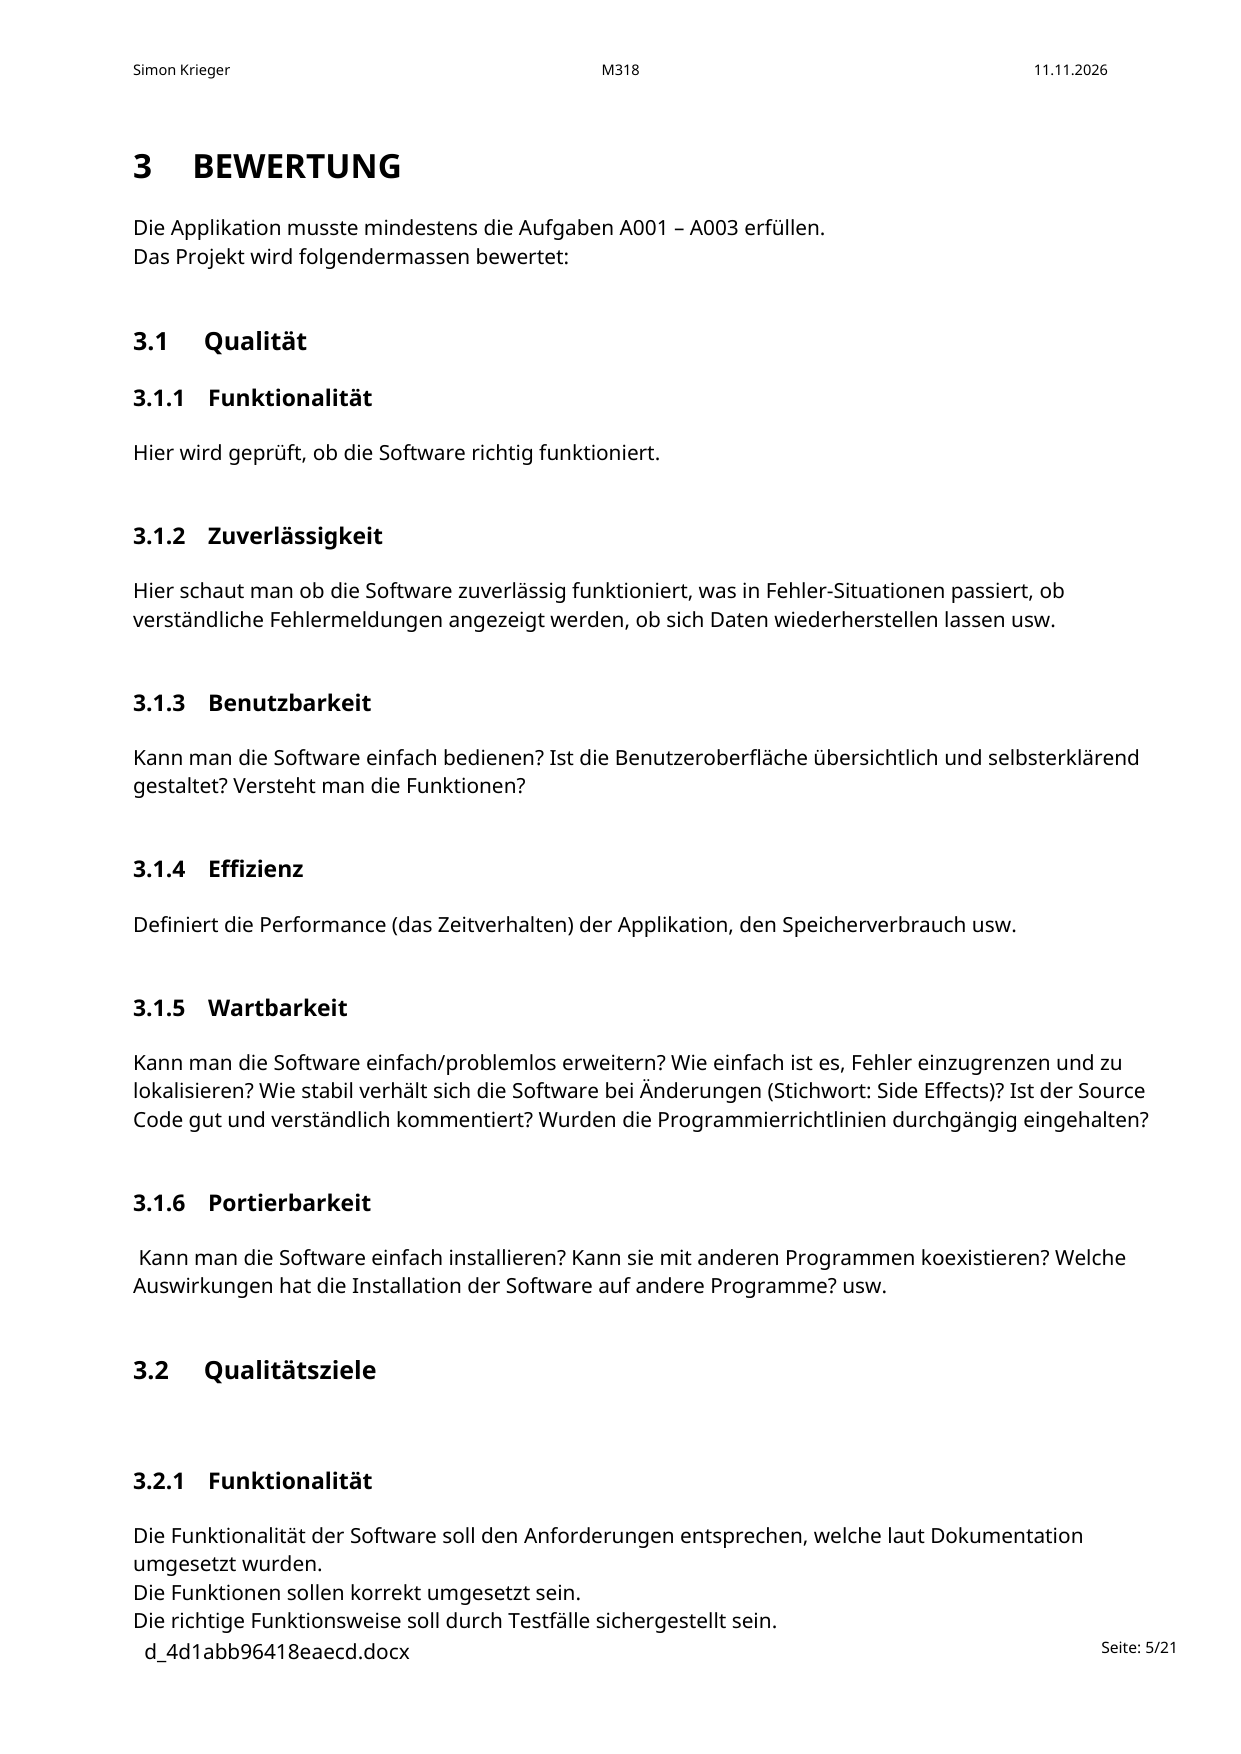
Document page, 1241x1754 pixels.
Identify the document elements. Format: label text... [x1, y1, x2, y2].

text Die Applikation musste mindestens die Aufgaben A001 – A003 erfüllen. [133, 213, 1166, 242]
subtitle Wartbarkeit [133, 992, 1166, 1023]
text Kann man die Software einfach/problemlos erweitern? Wie einfach ist es, Fehler einzugrenzen und zu lokalisieren? Wie stabil verhält sich die Software bei Änderungen (Stichwort: Side Effects)? Ist der Source Code gut und verständlich kommentiert? Wurden die Programmierrichtlinien durchgängig eingehalten? [133, 1048, 1166, 1133]
text Das Projekt wird folgendermassen bewertet: [133, 242, 1166, 270]
text Kann man die Software einfach bedienen? Ist die Benutzeroberfläche übersichtlich und selbsterklärend gestaltet? Versteht man die Funktionen? [133, 743, 1166, 800]
text Kann man die Software einfach installieren? Kann sie mit anderen Programmen koexistieren? Welche Auswirkungen hat die Installation der Software auf andere Programme? usw. [133, 1243, 1166, 1300]
subtitle Bewertung [133, 143, 1166, 188]
subtitle Qualität [133, 324, 1166, 357]
text Definiert die Performance (das Zeitverhalten) der Applikation, den Speicherverbrauch usw. [133, 910, 1166, 938]
subtitle Funktionalität [133, 1465, 1166, 1496]
subtitle Zuverlässigkeit [133, 520, 1166, 552]
text Die Funktionen sollen korrekt umgesetzt sein. [133, 1578, 1166, 1606]
subtitle Benutzbarkeit [133, 687, 1166, 718]
subtitle Portierbarkeit [133, 1187, 1166, 1218]
subtitle Qualitätsziele [133, 1353, 1166, 1386]
subtitle Funktionalität [133, 382, 1166, 413]
text Hier schaut man ob die Software zuverlässig funktioniert, was in Fehler-Situationen passiert, ob verständliche Fehlermeldungen angezeigt werden, ob sich Daten wiederherstellen lassen usw. [133, 577, 1166, 633]
text Hier wird geprüft, ob die Software richtig funktioniert. [133, 438, 1166, 467]
text Die Funktionalität der Software soll den Anforderungen entsprechen, welche laut Dokumentation umgesetzt wurden. [133, 1521, 1166, 1578]
subtitle Effizienz [133, 853, 1166, 885]
text Die richtige Funktionsweise soll durch Testfälle sichergestellt sein. [133, 1606, 1166, 1635]
